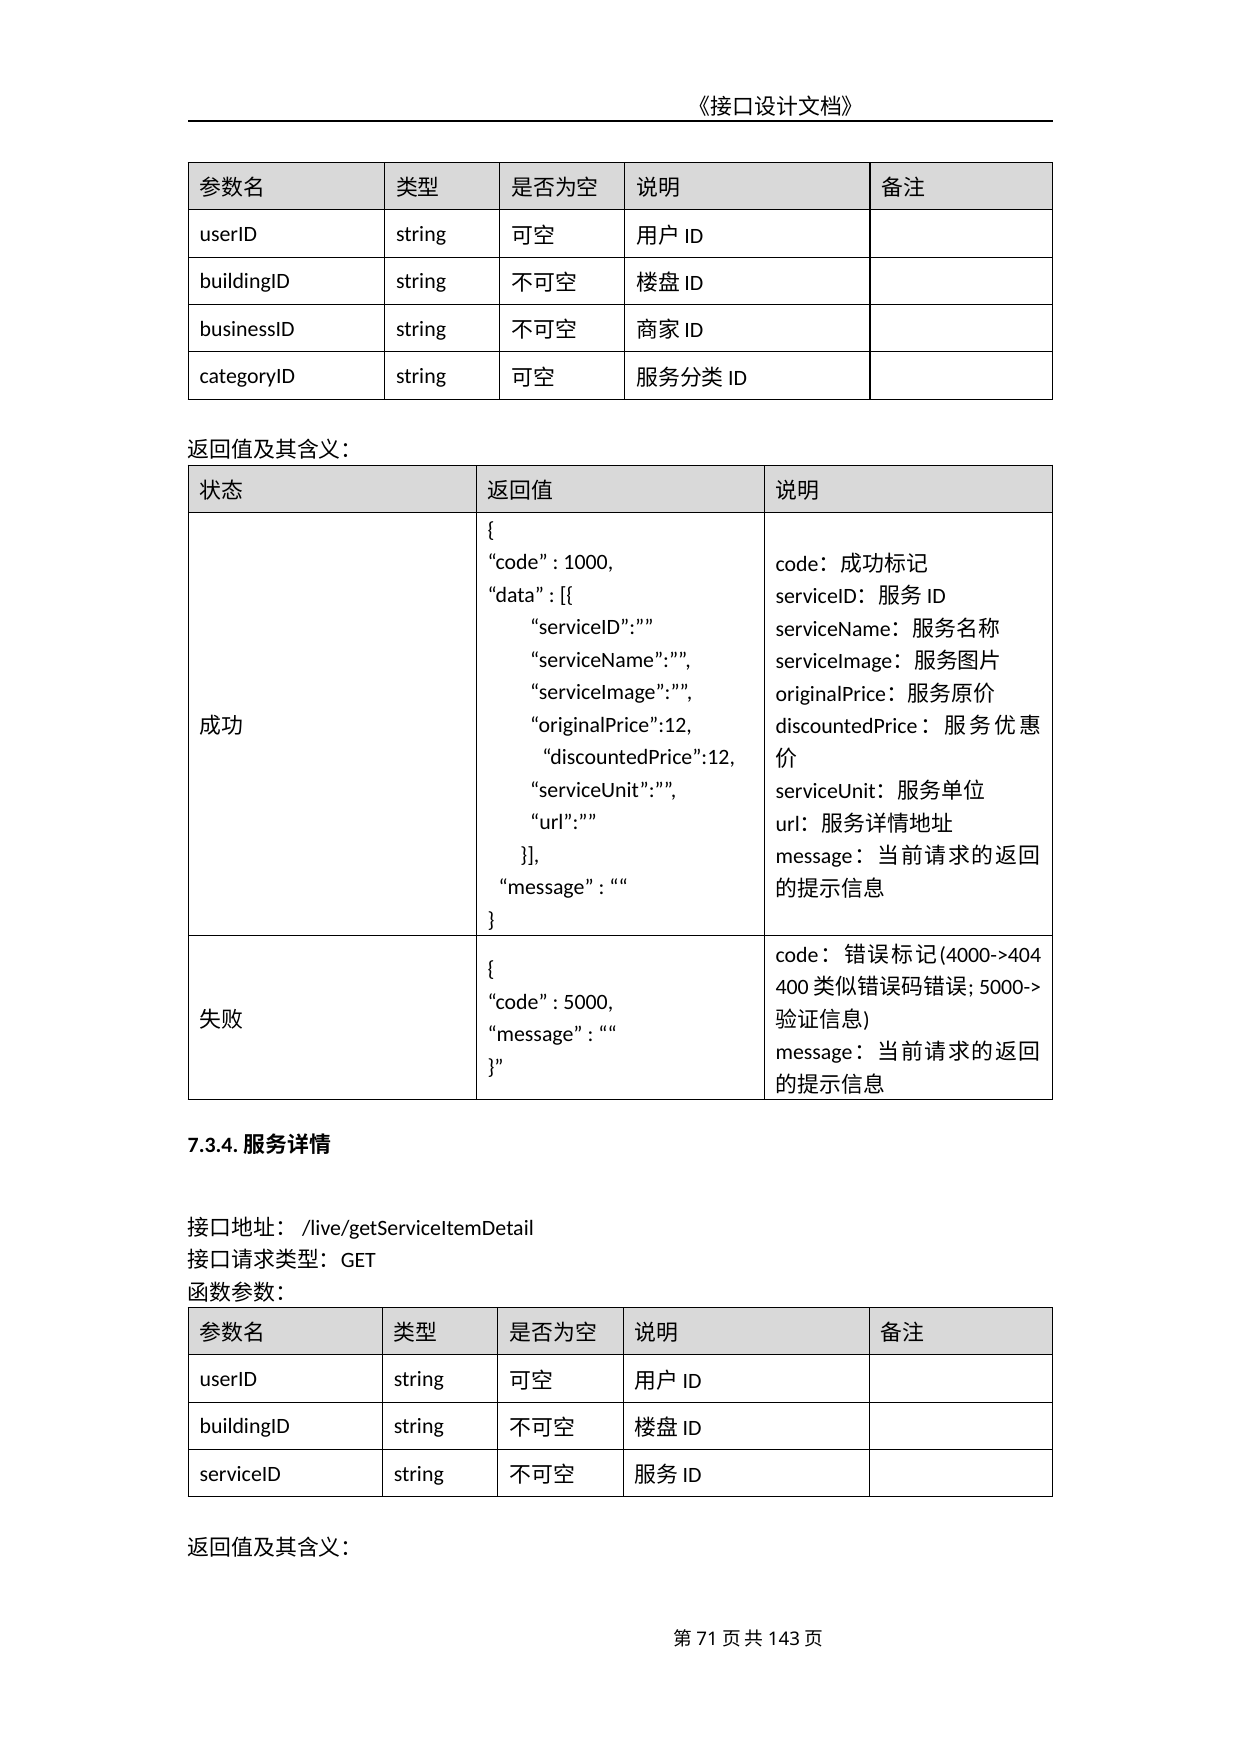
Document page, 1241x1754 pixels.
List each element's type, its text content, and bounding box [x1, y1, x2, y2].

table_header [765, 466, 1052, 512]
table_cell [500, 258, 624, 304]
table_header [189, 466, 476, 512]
text 返回值及其含义： [187, 1530, 1053, 1562]
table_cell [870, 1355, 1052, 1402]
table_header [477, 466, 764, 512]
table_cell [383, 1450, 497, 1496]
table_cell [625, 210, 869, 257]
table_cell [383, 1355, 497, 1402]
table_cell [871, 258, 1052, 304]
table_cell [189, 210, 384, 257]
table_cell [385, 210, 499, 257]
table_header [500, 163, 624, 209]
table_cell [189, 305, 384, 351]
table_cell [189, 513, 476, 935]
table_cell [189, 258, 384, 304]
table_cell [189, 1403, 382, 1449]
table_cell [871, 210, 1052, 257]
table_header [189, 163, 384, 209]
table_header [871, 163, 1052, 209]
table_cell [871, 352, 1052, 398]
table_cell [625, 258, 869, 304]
text 接口地址： /live/getServiceItemDetail [187, 1209, 1053, 1242]
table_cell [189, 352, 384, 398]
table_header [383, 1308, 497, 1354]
text 函数参数： [187, 1274, 1053, 1307]
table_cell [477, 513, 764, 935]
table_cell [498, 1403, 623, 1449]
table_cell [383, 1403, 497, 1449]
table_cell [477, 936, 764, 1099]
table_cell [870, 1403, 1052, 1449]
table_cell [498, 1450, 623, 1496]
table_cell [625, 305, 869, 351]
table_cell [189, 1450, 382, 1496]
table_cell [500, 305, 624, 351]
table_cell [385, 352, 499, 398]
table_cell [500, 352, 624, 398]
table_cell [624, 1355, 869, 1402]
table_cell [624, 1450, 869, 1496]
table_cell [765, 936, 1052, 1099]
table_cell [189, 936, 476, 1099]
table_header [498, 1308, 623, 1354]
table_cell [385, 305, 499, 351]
text 返回值及其含义： [187, 432, 1053, 464]
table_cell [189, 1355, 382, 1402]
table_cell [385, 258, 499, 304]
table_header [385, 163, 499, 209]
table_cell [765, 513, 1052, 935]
text 接口请求类型：GET [187, 1242, 1053, 1274]
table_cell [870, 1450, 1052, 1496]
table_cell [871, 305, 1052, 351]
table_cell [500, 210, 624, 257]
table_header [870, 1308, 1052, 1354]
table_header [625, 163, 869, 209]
subtitle 7.3.4. 服务详情 [187, 1127, 1053, 1159]
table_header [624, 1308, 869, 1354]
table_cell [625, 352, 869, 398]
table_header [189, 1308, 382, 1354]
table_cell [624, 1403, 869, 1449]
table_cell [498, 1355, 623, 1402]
